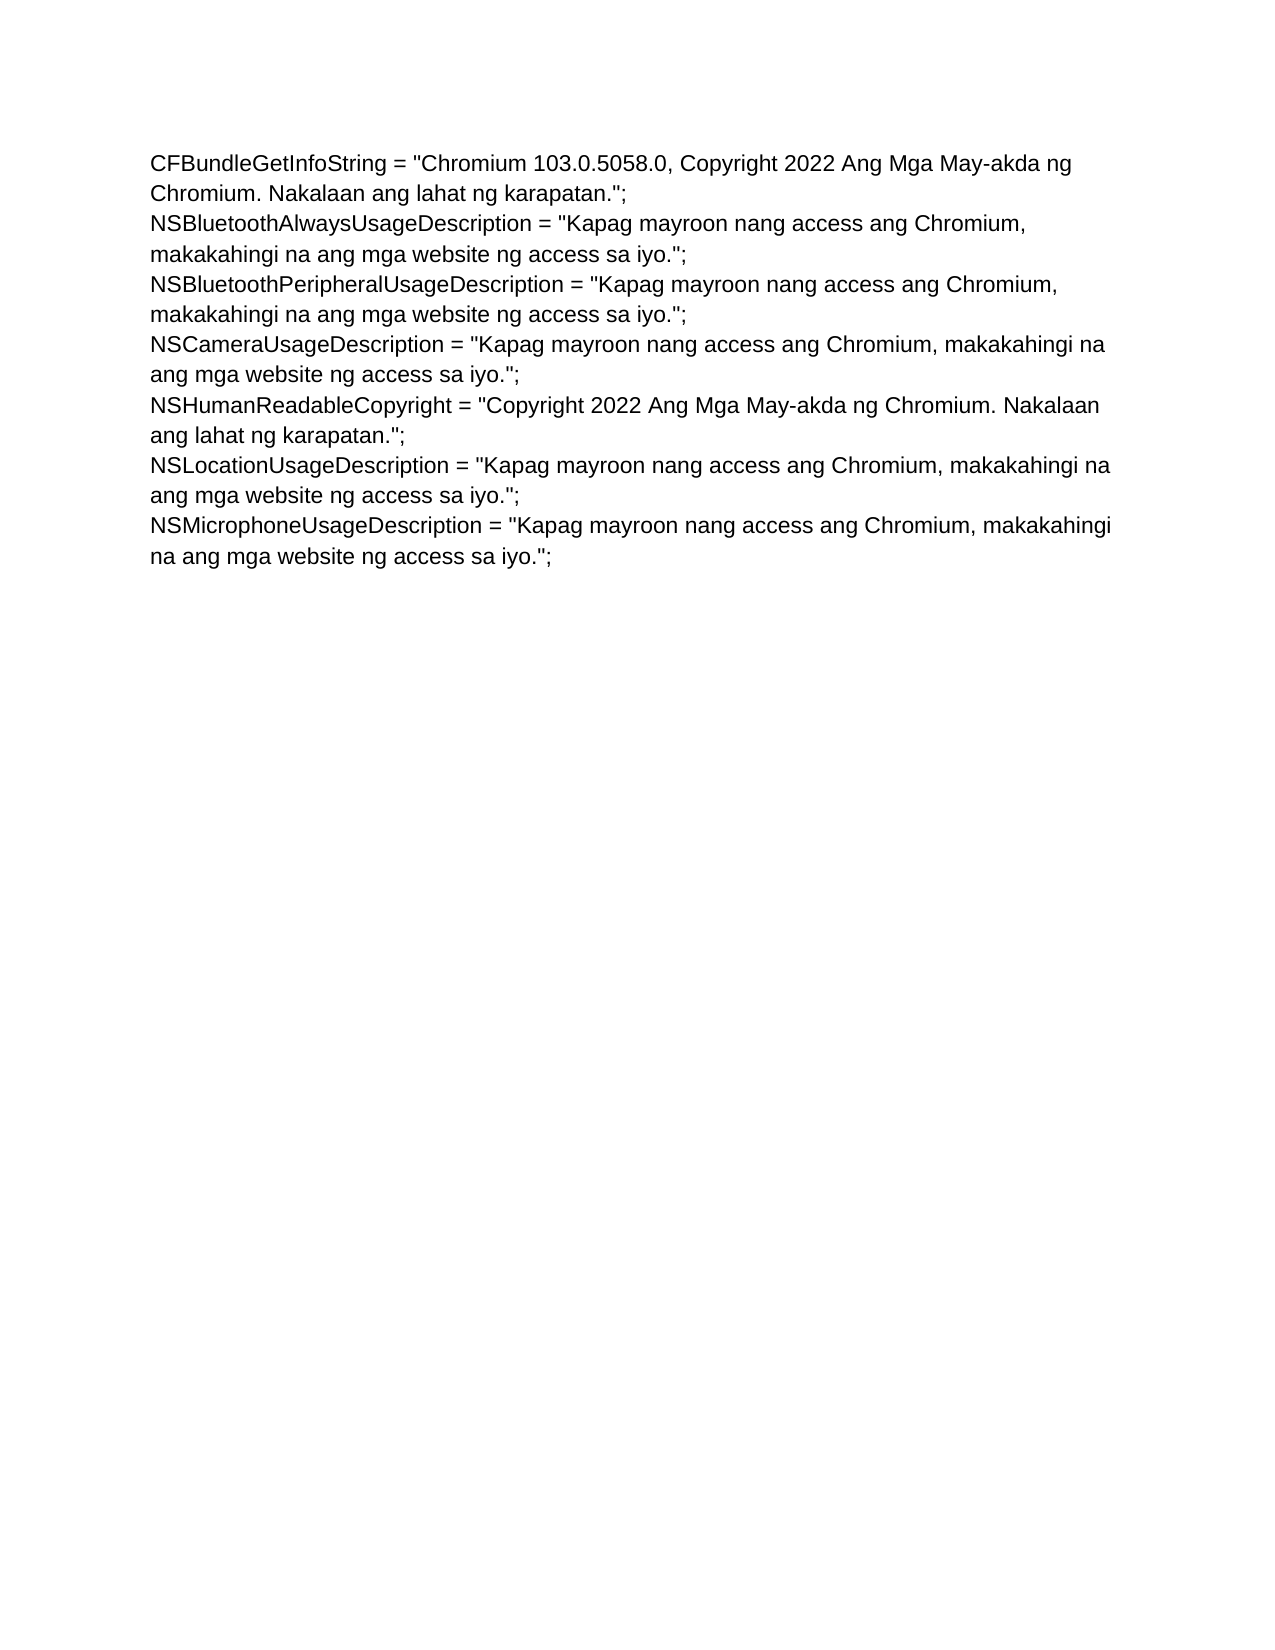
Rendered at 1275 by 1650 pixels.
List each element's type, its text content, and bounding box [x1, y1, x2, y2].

text NSLocationUsageDescription = "Kapag mayroon nang access ang Chromium, makakahingi na ang mga website ng access sa iyo."; [150, 452, 1125, 509]
text NSMicrophoneUsageDescription = "Kapag mayroon nang access ang Chromium, makakahingi na ang mga website ng access sa iyo."; [150, 512, 1125, 569]
text NSBluetoothAlwaysUsageDescription = "Kapag mayroon nang access ang Chromium, makakahingi na ang mga website ng access sa iyo."; [150, 210, 1125, 267]
text NSBluetoothPeripheralUsageDescription = "Kapag mayroon nang access ang Chromium, makakahingi na ang mga website ng access sa iyo."; [150, 271, 1125, 327]
text CFBundleGetInfoString = "Chromium 103.0.5058.0, Copyright 2022 Ang Mga May-akda ng Chromium. Nakalaan ang lahat ng karapatan."; [150, 150, 1125, 207]
text NSHumanReadableCopyright = "Copyright 2022 Ang Mga May-akda ng Chromium. Nakalaan ang lahat ng karapatan."; [150, 392, 1125, 448]
text NSCameraUsageDescription = "Kapag mayroon nang access ang Chromium, makakahingi na ang mga website ng access sa iyo."; [150, 331, 1125, 388]
